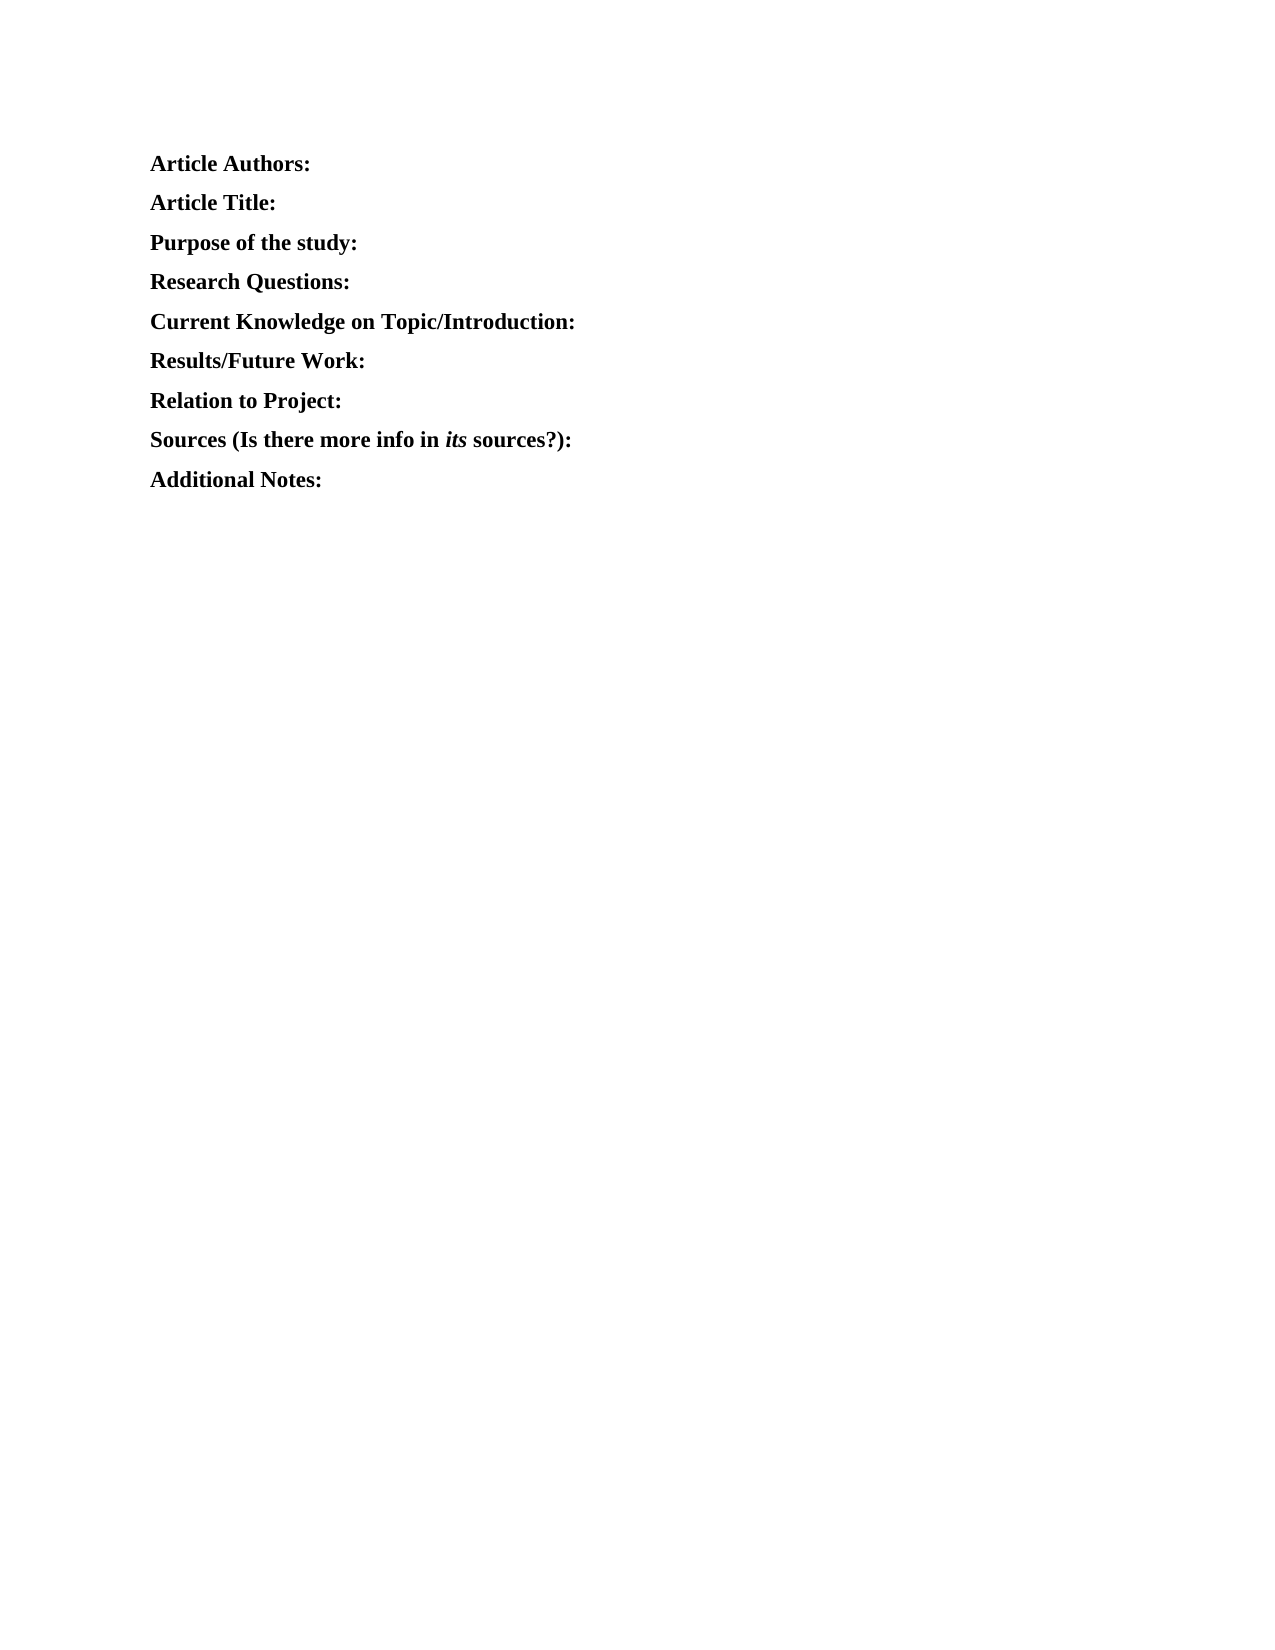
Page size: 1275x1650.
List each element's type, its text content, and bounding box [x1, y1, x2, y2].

text Research Questions: [150, 268, 1125, 295]
text Additional Notes: [150, 466, 1125, 492]
text Article Title: [150, 189, 1125, 216]
text Relation to Project: [150, 387, 1125, 413]
text Article Authors: [150, 150, 1125, 176]
text Results/Future Work: [150, 347, 1125, 374]
text Current Knowledge on Topic/Introduction: [150, 308, 1125, 334]
text Sources (Is there more info in its sources?): [150, 426, 1125, 453]
text Purpose of the study: [150, 229, 1125, 255]
